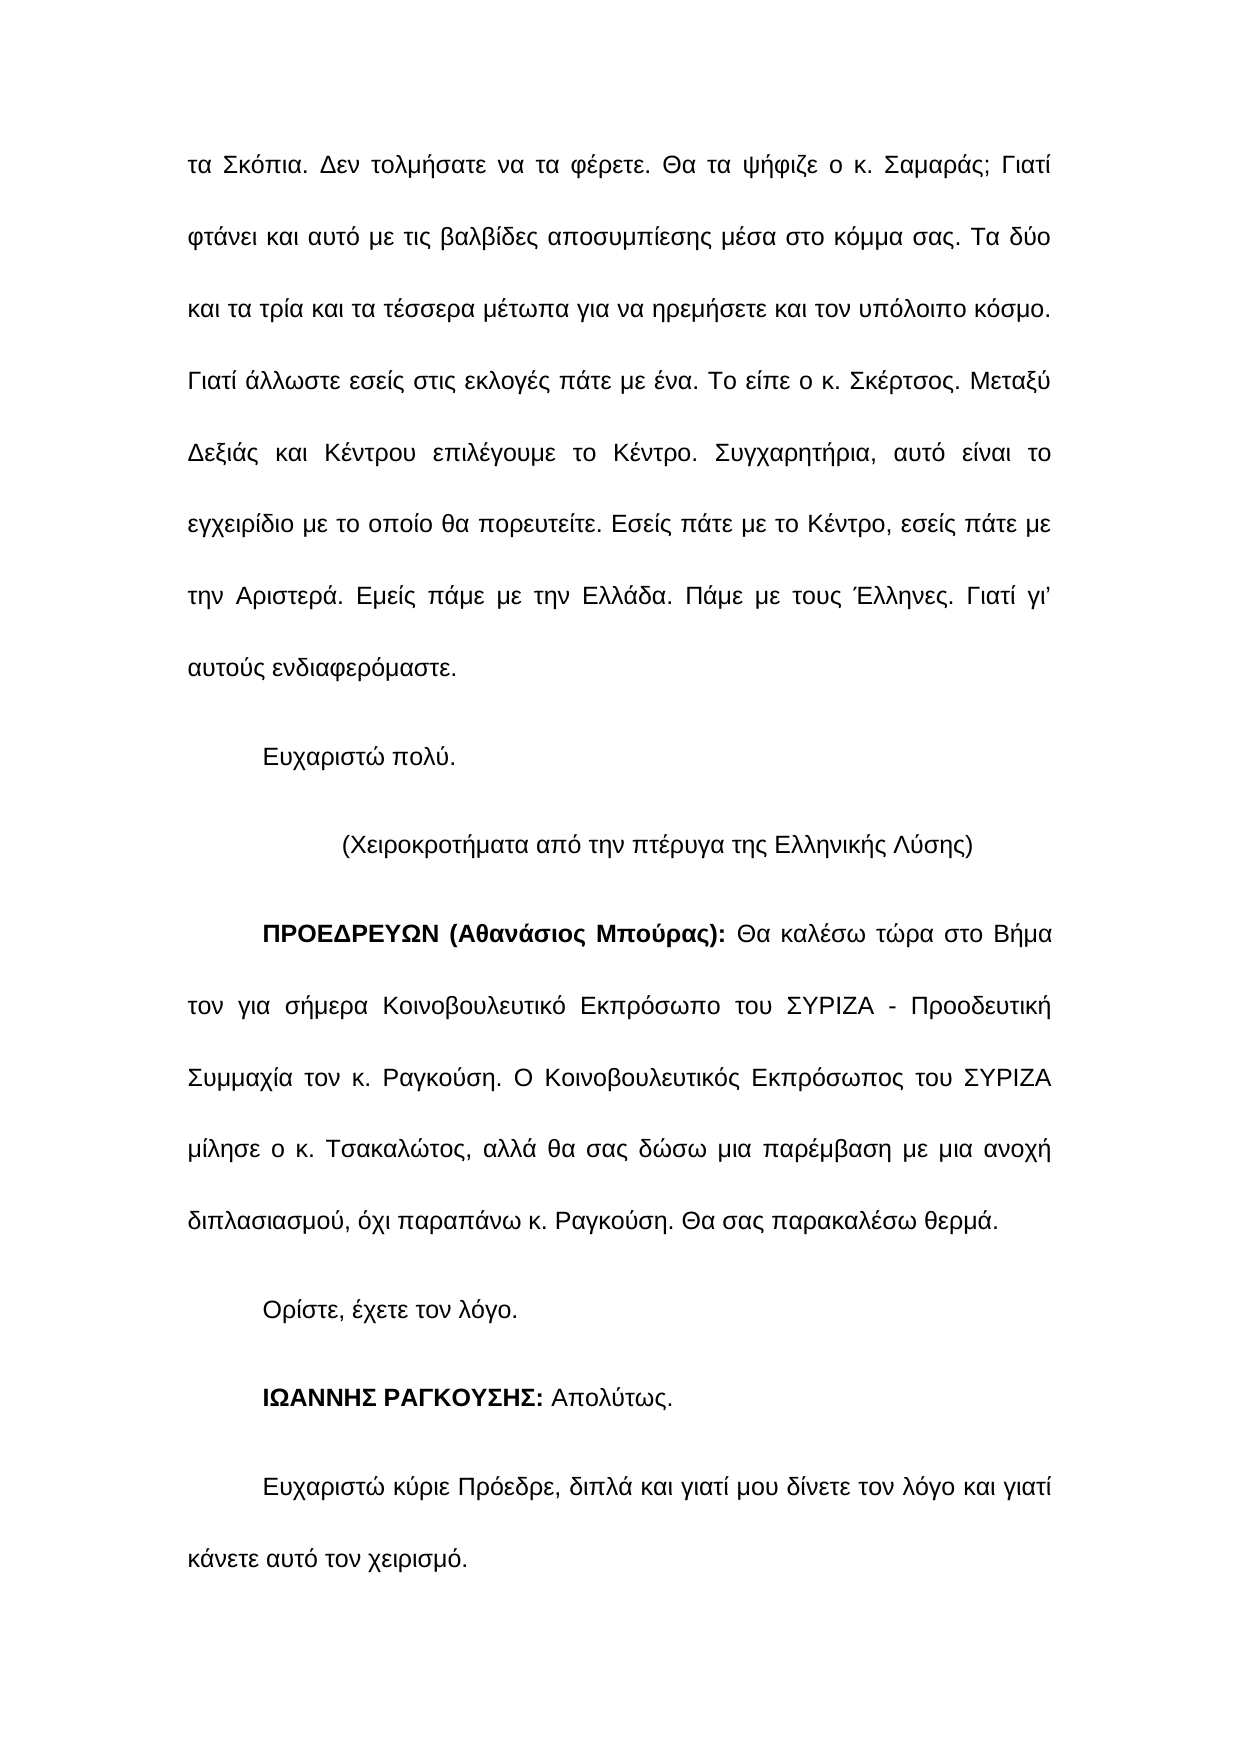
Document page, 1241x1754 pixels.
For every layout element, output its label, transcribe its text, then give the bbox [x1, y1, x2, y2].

text (Χειροκροτήματα από την πτέρυγα της Ελληνικής Λύσης) [187, 830, 1053, 859]
text Ορίστε, έχετε τον λόγο. [187, 1295, 1053, 1323]
text ΙΩΑΝΝΗΣ ΡΑΓΚΟΥΣΗΣ: Απολύτως. [187, 1383, 1053, 1412]
text Ευχαριστώ κύριε Πρόεδρε, διπλά και γιατί μου δίνετε τον λόγο και γιατί κάνετε αυτό τον χειρισμό. [187, 1472, 1053, 1572]
text ΠΡΟΕΔΡΕΥΩΝ (Αθανάσιος Μπούρας): Θα καλέσω τώρα στο Βήμα τον για σήμερα Κοινοβουλευτικό Εκπρόσωπο του ΣΥΡΙΖΑ - Προοδευτική Συμμαχία τον κ. Ραγκούση. Ο Κοινοβουλευτικός Εκπρόσωπος του ΣΥΡΙΖΑ μίλησε ο κ. Τσακαλώτος, αλλά θα σας δώσω μια παρέμβαση με μια ανοχή διπλασιασμού, όχι παραπάνω κ. Ραγκούση. Θα σας παρακαλέσω θερμά. [187, 919, 1053, 1235]
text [187, 150, 1053, 682]
text Ευχαριστώ πολύ. [187, 742, 1053, 770]
